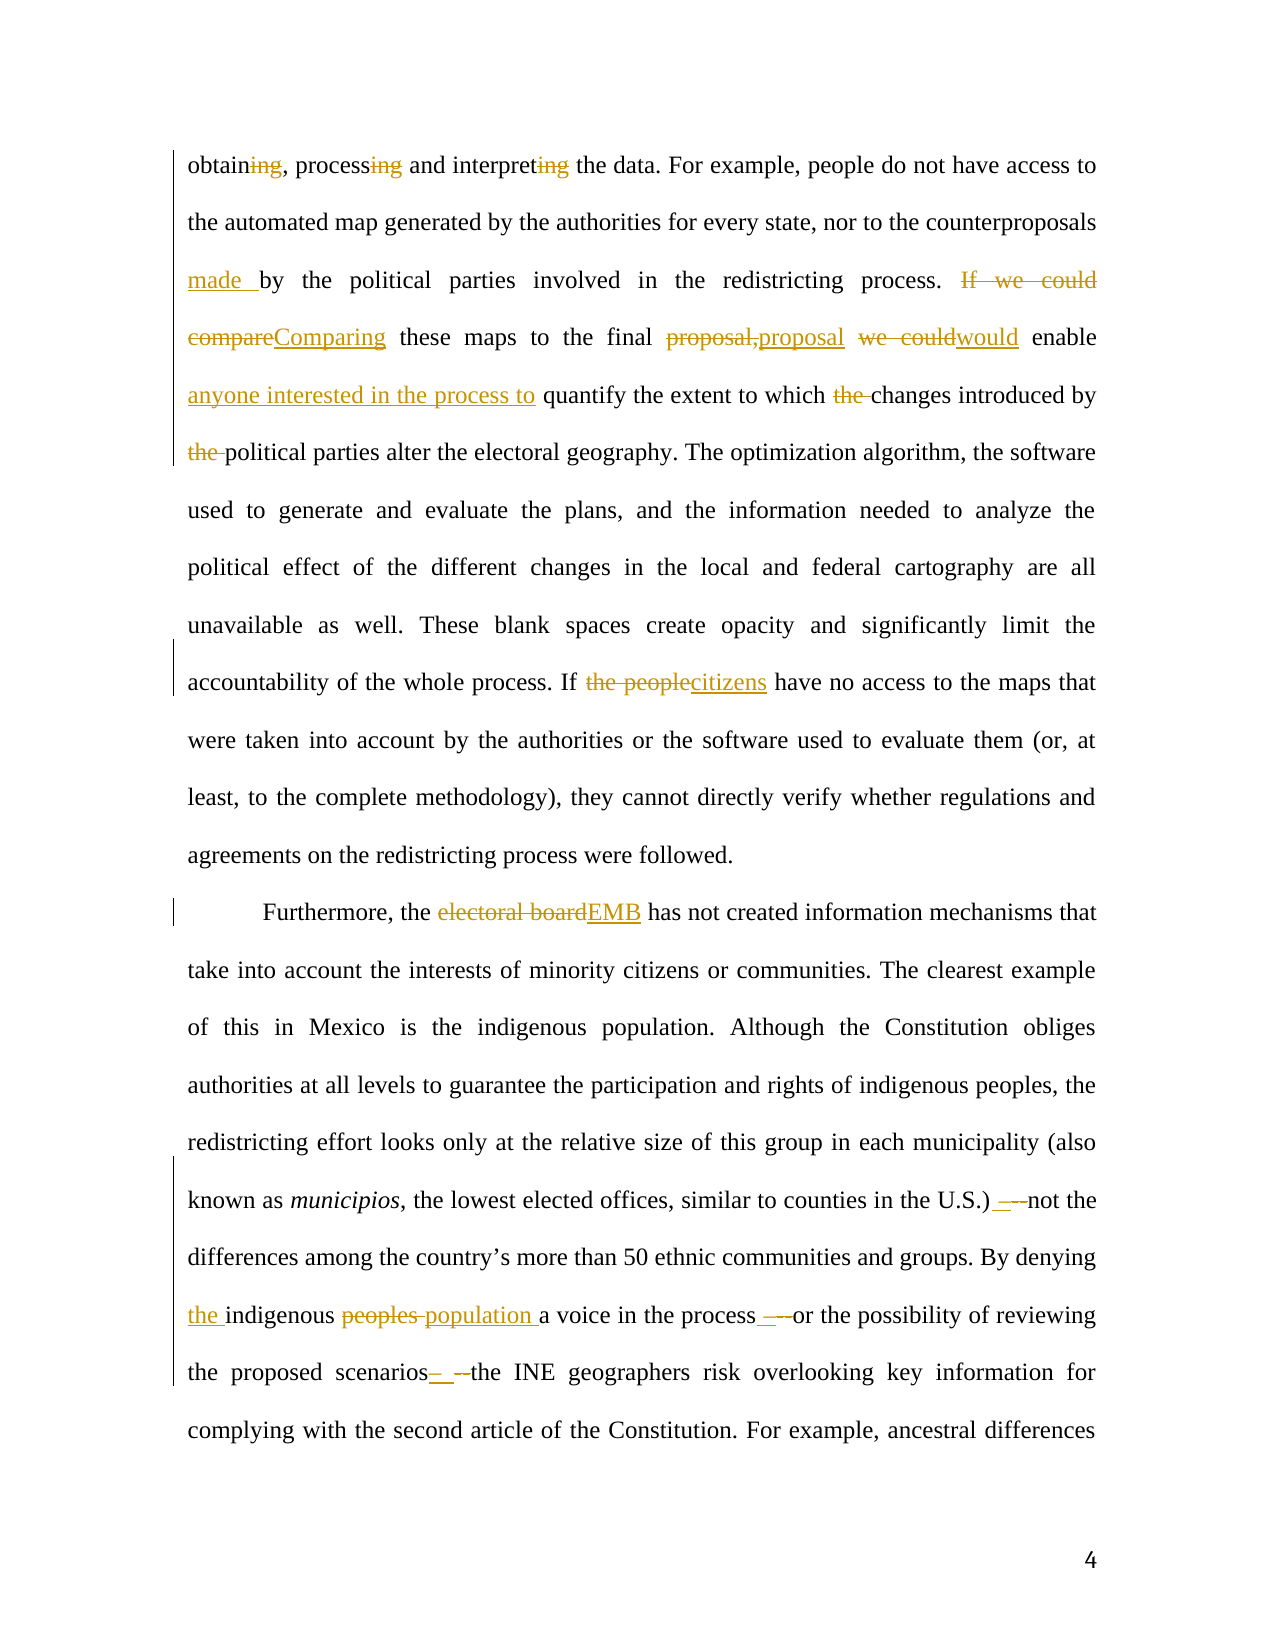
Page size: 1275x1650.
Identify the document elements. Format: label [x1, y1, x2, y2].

text [187, 150, 1097, 869]
text [187, 897, 1097, 1444]
